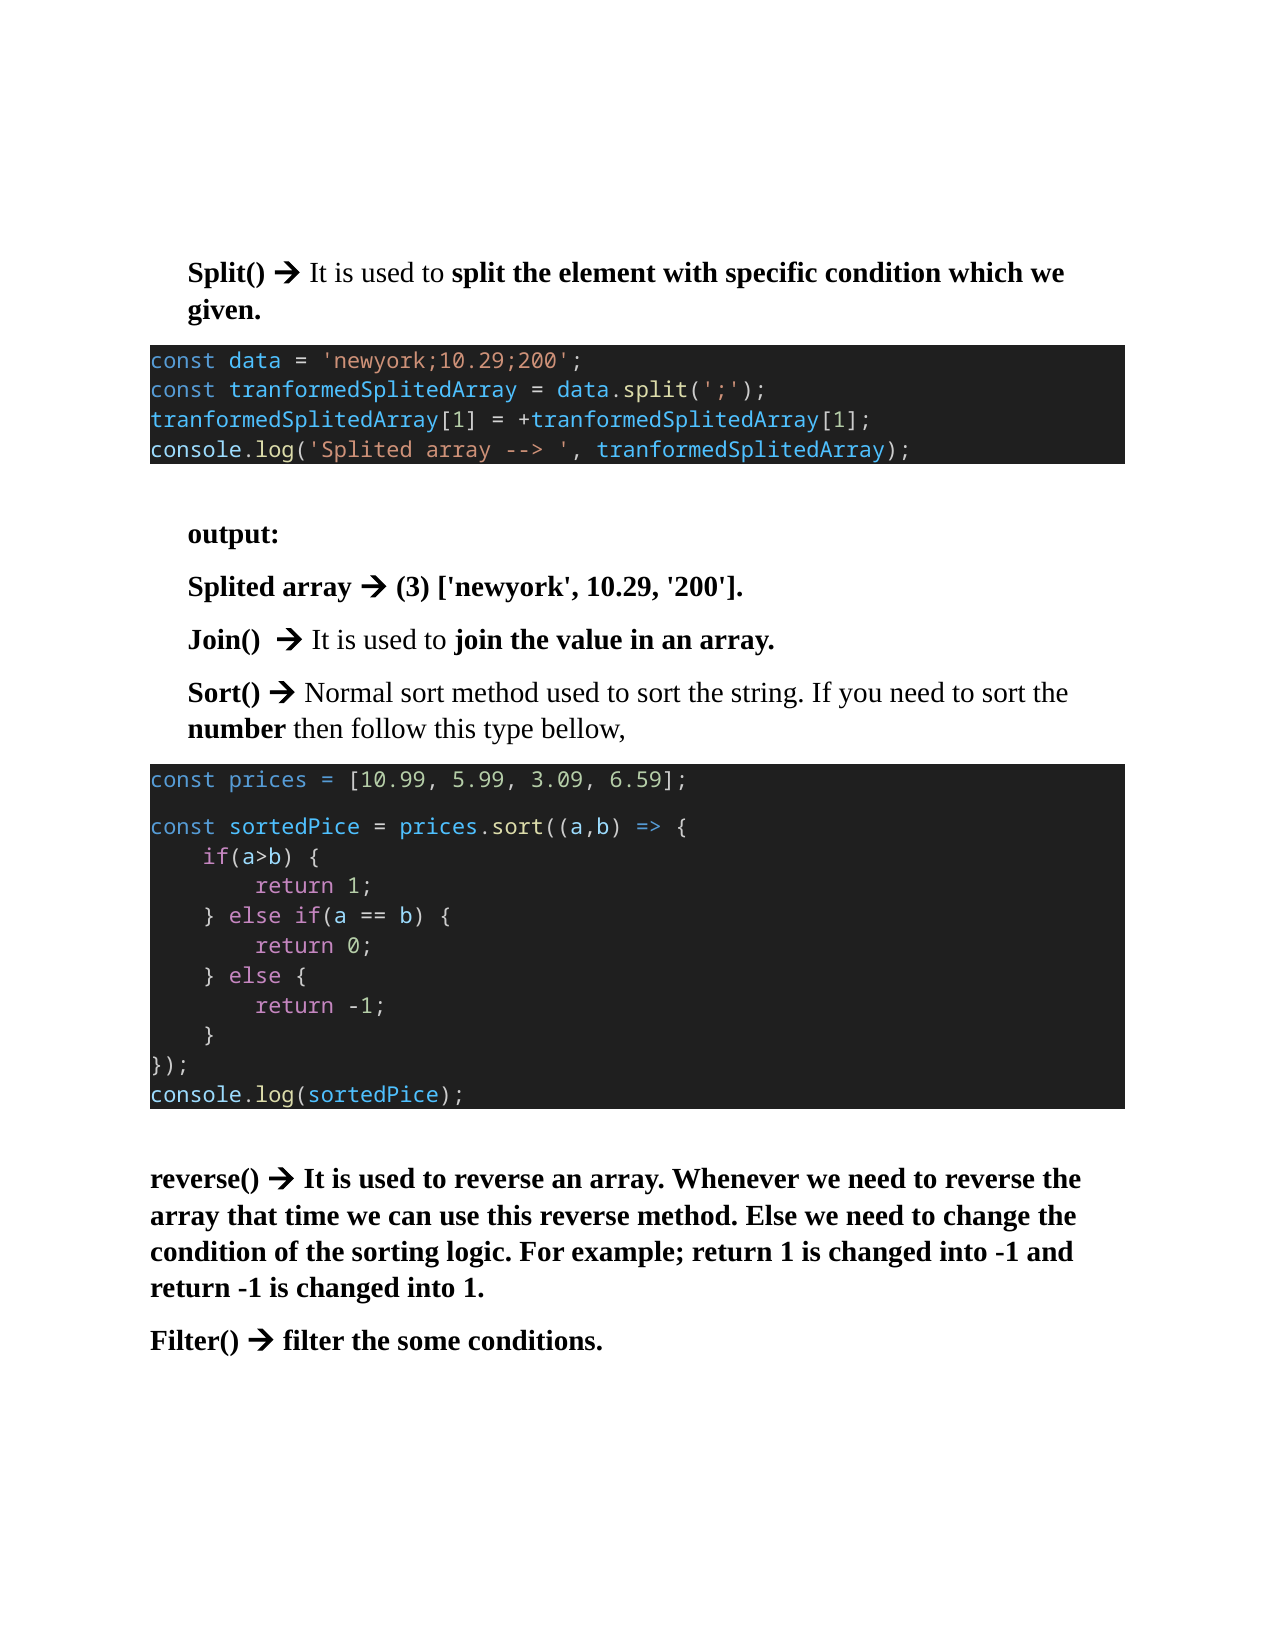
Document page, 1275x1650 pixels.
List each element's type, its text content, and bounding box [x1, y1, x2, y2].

text console.log('Splited array --> ', tranformedSplitedArray); [150, 434, 1125, 464]
text reverse() It is used to reverse an array. Whenever we need to reverse the array that time we can use this reverse method. Else we need to change the condition of the sorting logic. For example; return 1 is changed into -1 and return -1 is changed into 1. [150, 1162, 1125, 1304]
text } else if(a == b) { [150, 900, 1125, 930]
text Filter() filter the some conditions. [150, 1323, 1125, 1357]
text const data = 'newyork;10.29;200'; [150, 345, 1125, 374]
text if(a>b) { [150, 841, 1125, 870]
text const prices = [10.99, 5.99, 3.09, 6.59]; [150, 764, 1125, 794]
text Join() It is used to join the value in an array. [187, 622, 1125, 656]
text tranformedSplitedArray[1] = +tranformedSplitedArray[1]; [150, 404, 1125, 434]
text return 0; [150, 930, 1125, 960]
text } [150, 1019, 1125, 1049]
text return 1; [150, 870, 1125, 900]
text const sortedPice = prices.sort((a,b) => { [150, 811, 1125, 841]
text return -1; [150, 989, 1125, 1019]
text output: [187, 517, 1125, 550]
text Split() It is used to split the element with specific condition which we given. [187, 256, 1125, 325]
text const tranformedSplitedArray = data.split(';'); [150, 374, 1125, 404]
text } else { [150, 960, 1125, 989]
text Splited array (3) ['newyork', 10.29, '200']. [187, 569, 1125, 603]
text }); [150, 1049, 1125, 1079]
text Sort() Normal sort method used to sort the string. If you need to sort the number then follow this type bellow, [187, 675, 1125, 745]
text console.log(sortedPice); [150, 1079, 1125, 1109]
